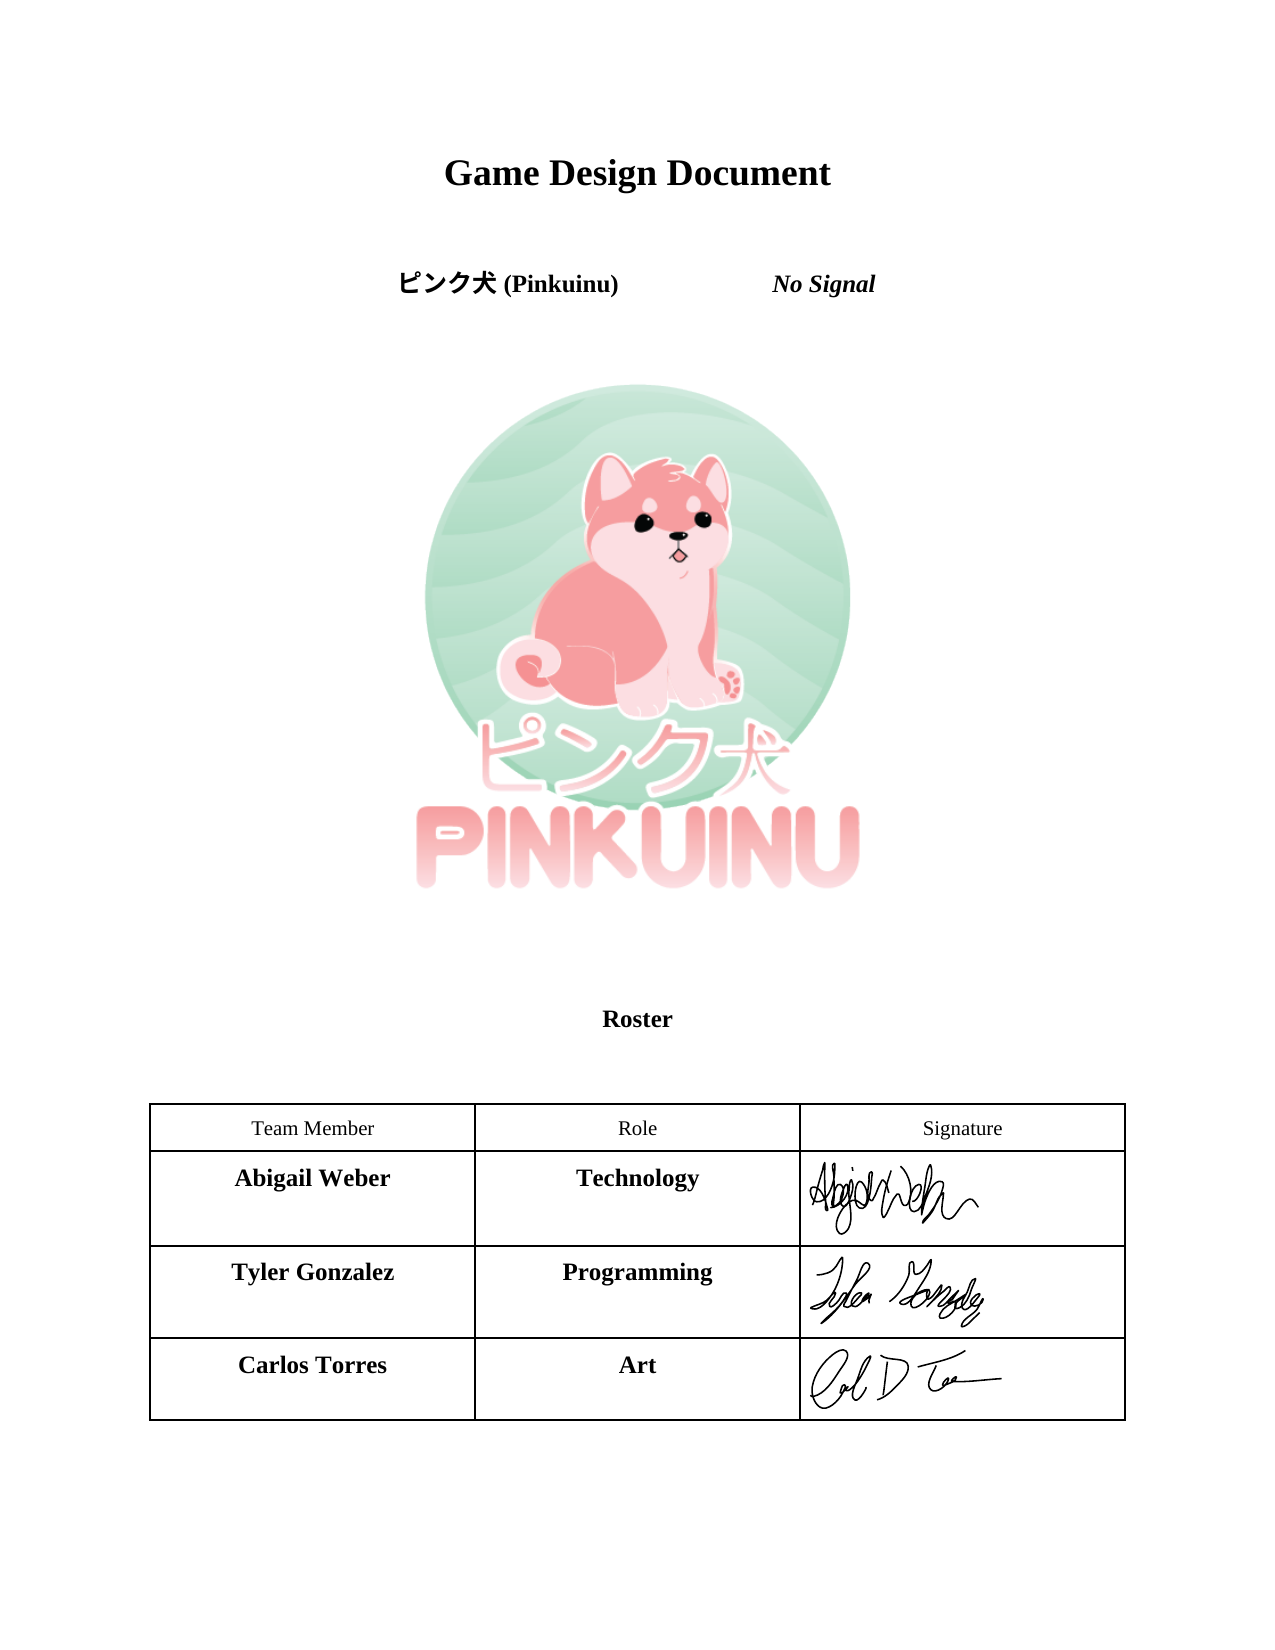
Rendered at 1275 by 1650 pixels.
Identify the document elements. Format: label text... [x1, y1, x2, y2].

table_header Team Member [151, 1105, 474, 1150]
table_header Role [476, 1105, 799, 1150]
table_header Signature [801, 1105, 1124, 1150]
table_cell Abigail Weber [151, 1152, 474, 1245]
picture [322, 337, 953, 967]
text Roster [150, 1004, 1125, 1033]
table_cell Technology [476, 1152, 799, 1245]
table_cell [801, 1247, 1124, 1337]
text Game Design Document [150, 150, 1125, 193]
table_cell Carlos Torres [151, 1339, 474, 1419]
table_cell [801, 1152, 1124, 1245]
table_cell [801, 1339, 1124, 1419]
text ピンク犬 (Pinkuinu) No Signal [150, 266, 1125, 300]
table_cell Programming [476, 1247, 799, 1337]
table_cell Tyler Gonzalez [151, 1247, 474, 1337]
table_cell Art [476, 1339, 799, 1419]
